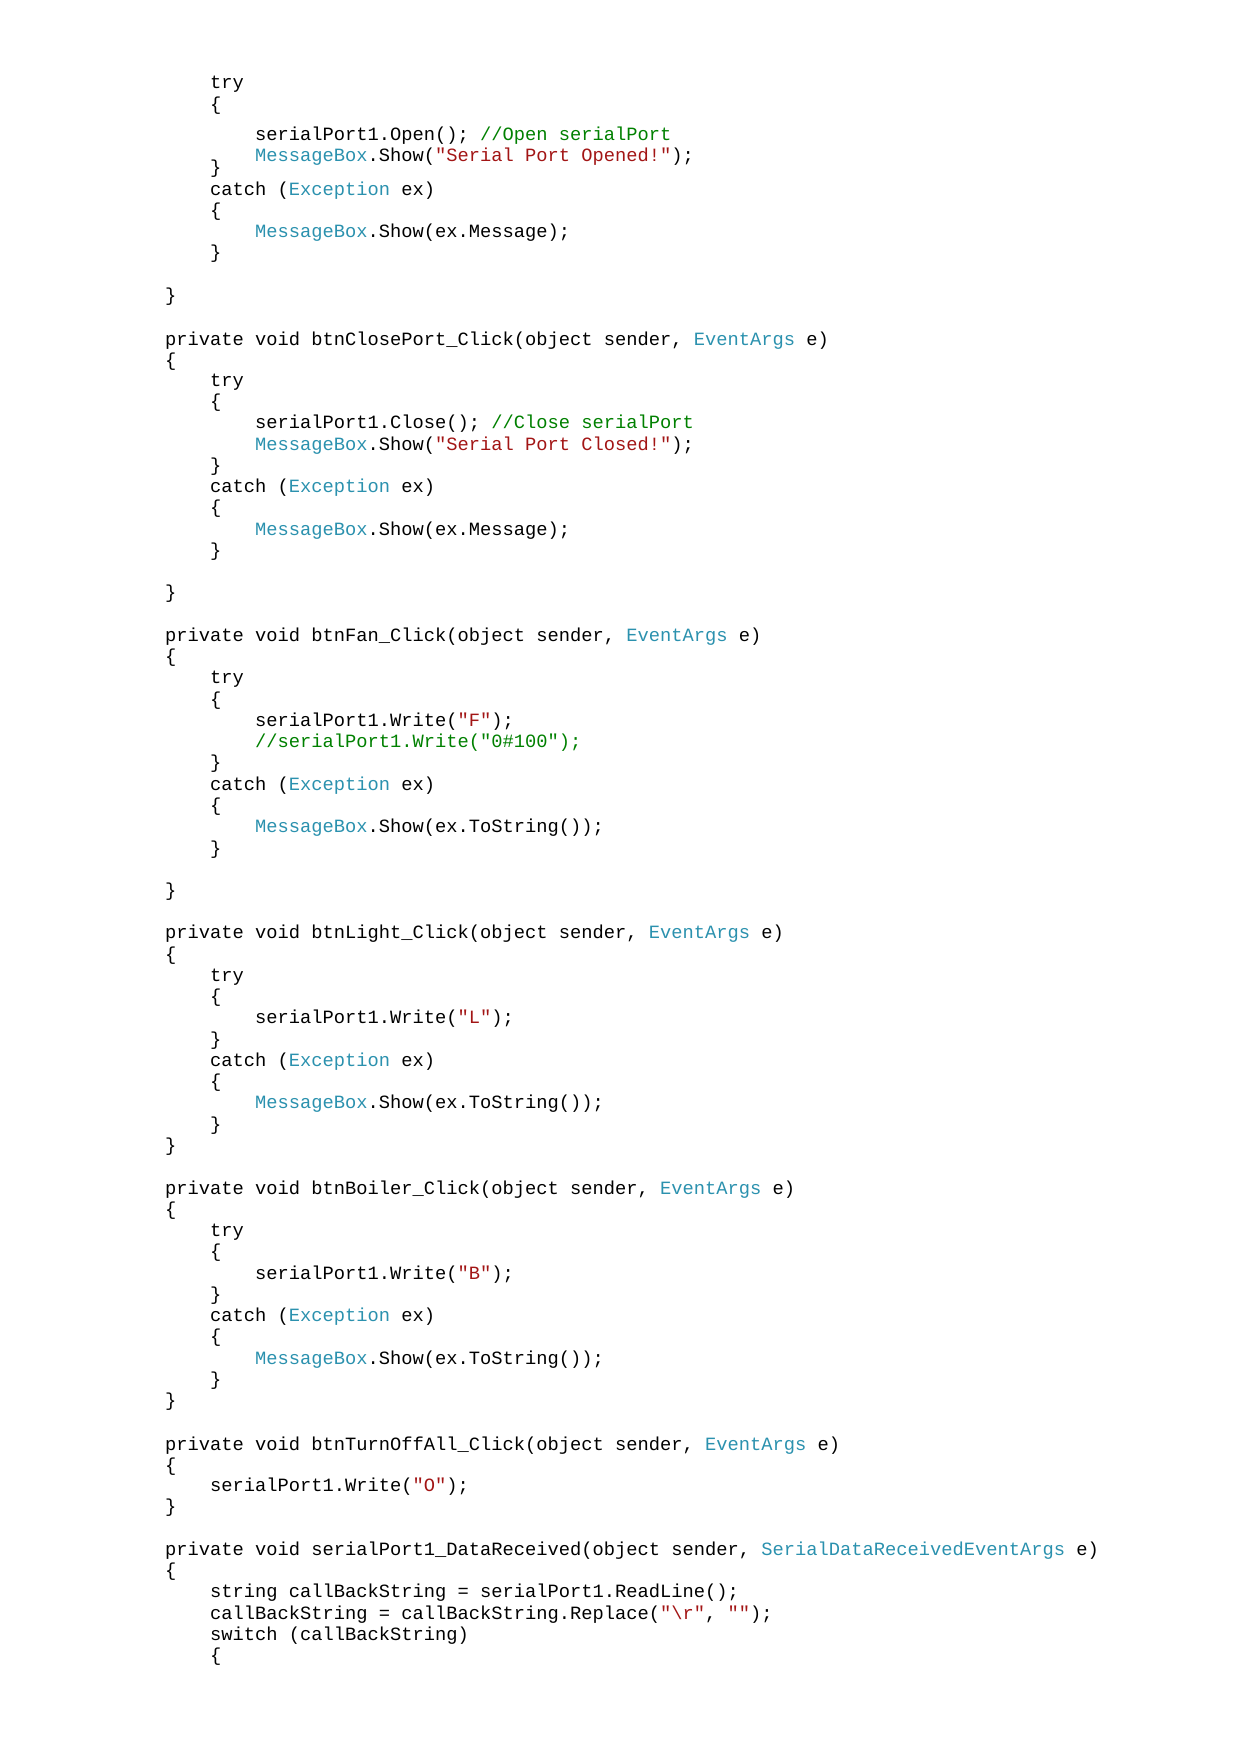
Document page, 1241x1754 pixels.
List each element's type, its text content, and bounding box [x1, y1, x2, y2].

text try [210, 966, 244, 987]
text { [210, 498, 1176, 519]
text catch (Exception ex) [210, 775, 1176, 796]
text { [210, 1072, 1176, 1093]
text private void btnFan_Click(object sender, EventArgs e) [165, 626, 1176, 647]
text { [165, 944, 1176, 966]
text serialPort1.Write("F"); [255, 711, 1176, 732]
text { [165, 647, 1176, 668]
text MessageBox.Show(ex.ToString()); [255, 817, 1176, 838]
text { [210, 796, 1176, 817]
text private void btnLight_Click(object sender, EventArgs e) [165, 923, 1176, 944]
text } [210, 456, 244, 477]
text } [165, 1497, 1176, 1518]
text catch (Exception ex) [210, 1051, 1176, 1072]
text //serialPort1.Write("0#100"); [255, 732, 1176, 753]
text { [210, 392, 244, 413]
text serialPort1.Write("B"); [255, 1263, 1176, 1285]
text { [210, 201, 1176, 222]
text } [210, 541, 1176, 562]
text } [210, 753, 244, 774]
text } [210, 838, 1176, 860]
text } [165, 1391, 1176, 1412]
text try [210, 371, 244, 392]
text MessageBox.Show(ex.ToString()); [255, 1348, 1176, 1370]
text catch (Exception ex) [210, 477, 1176, 498]
text } [165, 583, 1176, 604]
text serialPort1.Write("L"); [255, 1008, 1176, 1029]
text } [210, 158, 244, 179]
text { [165, 1455, 1176, 1476]
text private void btnTurnOffAll_Click(object sender, EventArgs e) [165, 1433, 1176, 1455]
text try [210, 73, 244, 94]
text { [210, 1242, 244, 1263]
text catch (Exception ex) [210, 1306, 1176, 1327]
text } [165, 881, 1176, 902]
text try [210, 1221, 244, 1242]
text serialPort1.Close(); //Close serialPort MessageBox.Show("Serial Port Closed!"); [255, 413, 696, 456]
text serialPort1.Open(); //Open serialPort MessageBox.Show("Serial Port Opened!"); [255, 124, 696, 167]
text catch (Exception ex) [210, 179, 1176, 201]
text } [210, 1114, 1176, 1136]
text MessageBox.Show(ex.Message); [255, 222, 1176, 243]
text } [210, 1370, 1176, 1391]
text serialPort1.Write("O"); [210, 1476, 1176, 1497]
text private void btnClosePort_Click(object sender, EventArgs e) [165, 328, 1176, 349]
text { [165, 1200, 1176, 1221]
text MessageBox.Show(ex.ToString()); [255, 1093, 1176, 1114]
text } [165, 1136, 1176, 1157]
text } [165, 286, 1176, 307]
text private void btnBoiler_Click(object sender, EventArgs e) [165, 1178, 1176, 1200]
text { [165, 349, 1176, 371]
text } [210, 1285, 244, 1306]
text { [210, 1646, 1176, 1667]
text { [210, 1327, 1176, 1348]
text } [210, 243, 1176, 264]
text MessageBox.Show(ex.Message); [255, 519, 1176, 541]
text string callBackString = serialPort1.ReadLine(); callBackString = callBackString.Replace("\r", ""); switch (callBackString) [210, 1582, 774, 1646]
text private void serialPort1_DataReceived(object sender, SerialDataReceivedEventArgs e) [165, 1540, 1176, 1561]
text { [210, 689, 244, 711]
text { [165, 1561, 1176, 1582]
text { [210, 94, 244, 116]
text } [210, 1029, 244, 1051]
text try [210, 668, 244, 689]
text { [210, 987, 244, 1008]
